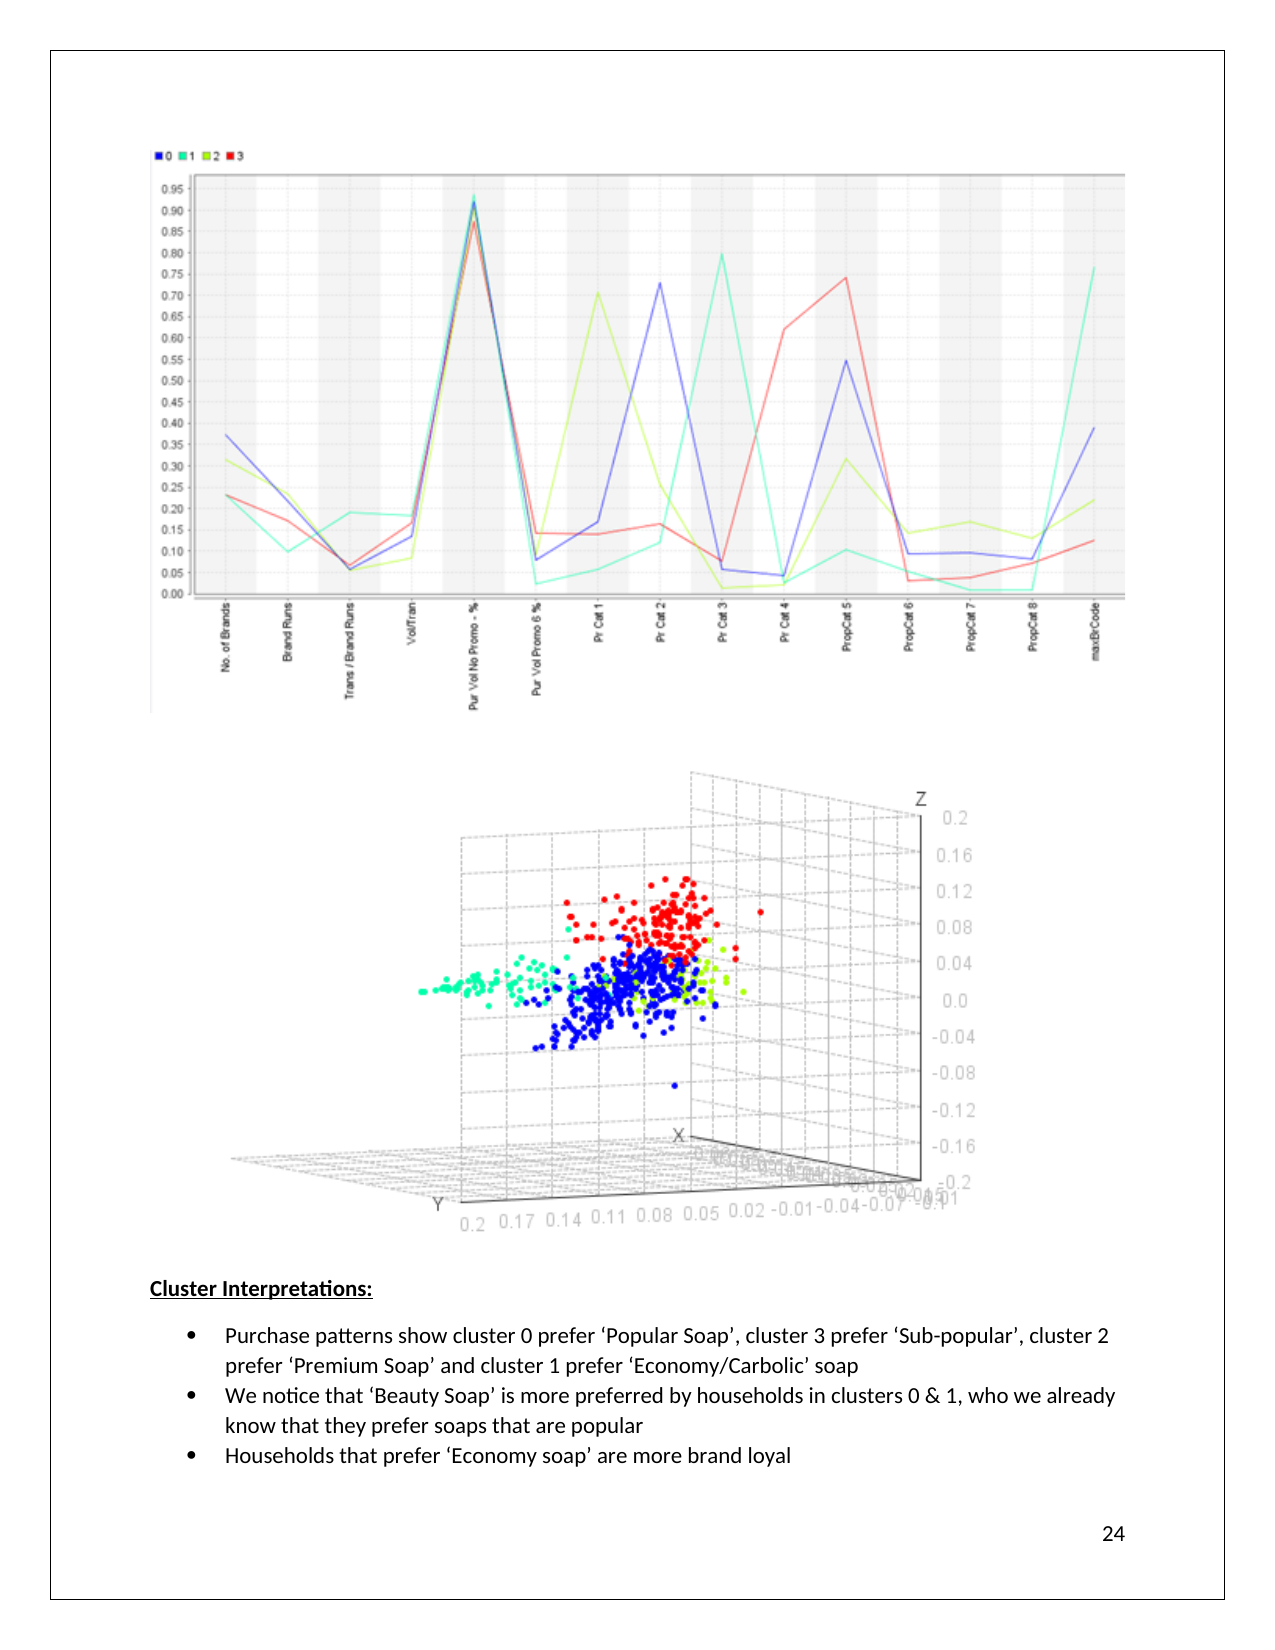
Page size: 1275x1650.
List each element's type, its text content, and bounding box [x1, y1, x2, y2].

picture [150, 731, 1039, 1255]
list We notice that ‘Beauty Soap’ is more preferred by households in clusters 0 & 1, who we already know that they prefer soaps that are popular [187, 1381, 1125, 1439]
picture [150, 150, 1125, 713]
list Households that prefer ‘Economy soap’ are more brand loyal [187, 1442, 1125, 1469]
text Cluster Interpretations: [150, 1274, 1125, 1302]
list Purchase patterns show cluster 0 prefer ‘Popular Soap’, cluster 3 prefer ‘Sub-popular’, cluster 2 prefer ‘Premium Soap’ and cluster 1 prefer ‘Economy/Carbolic’ soap [187, 1321, 1125, 1379]
